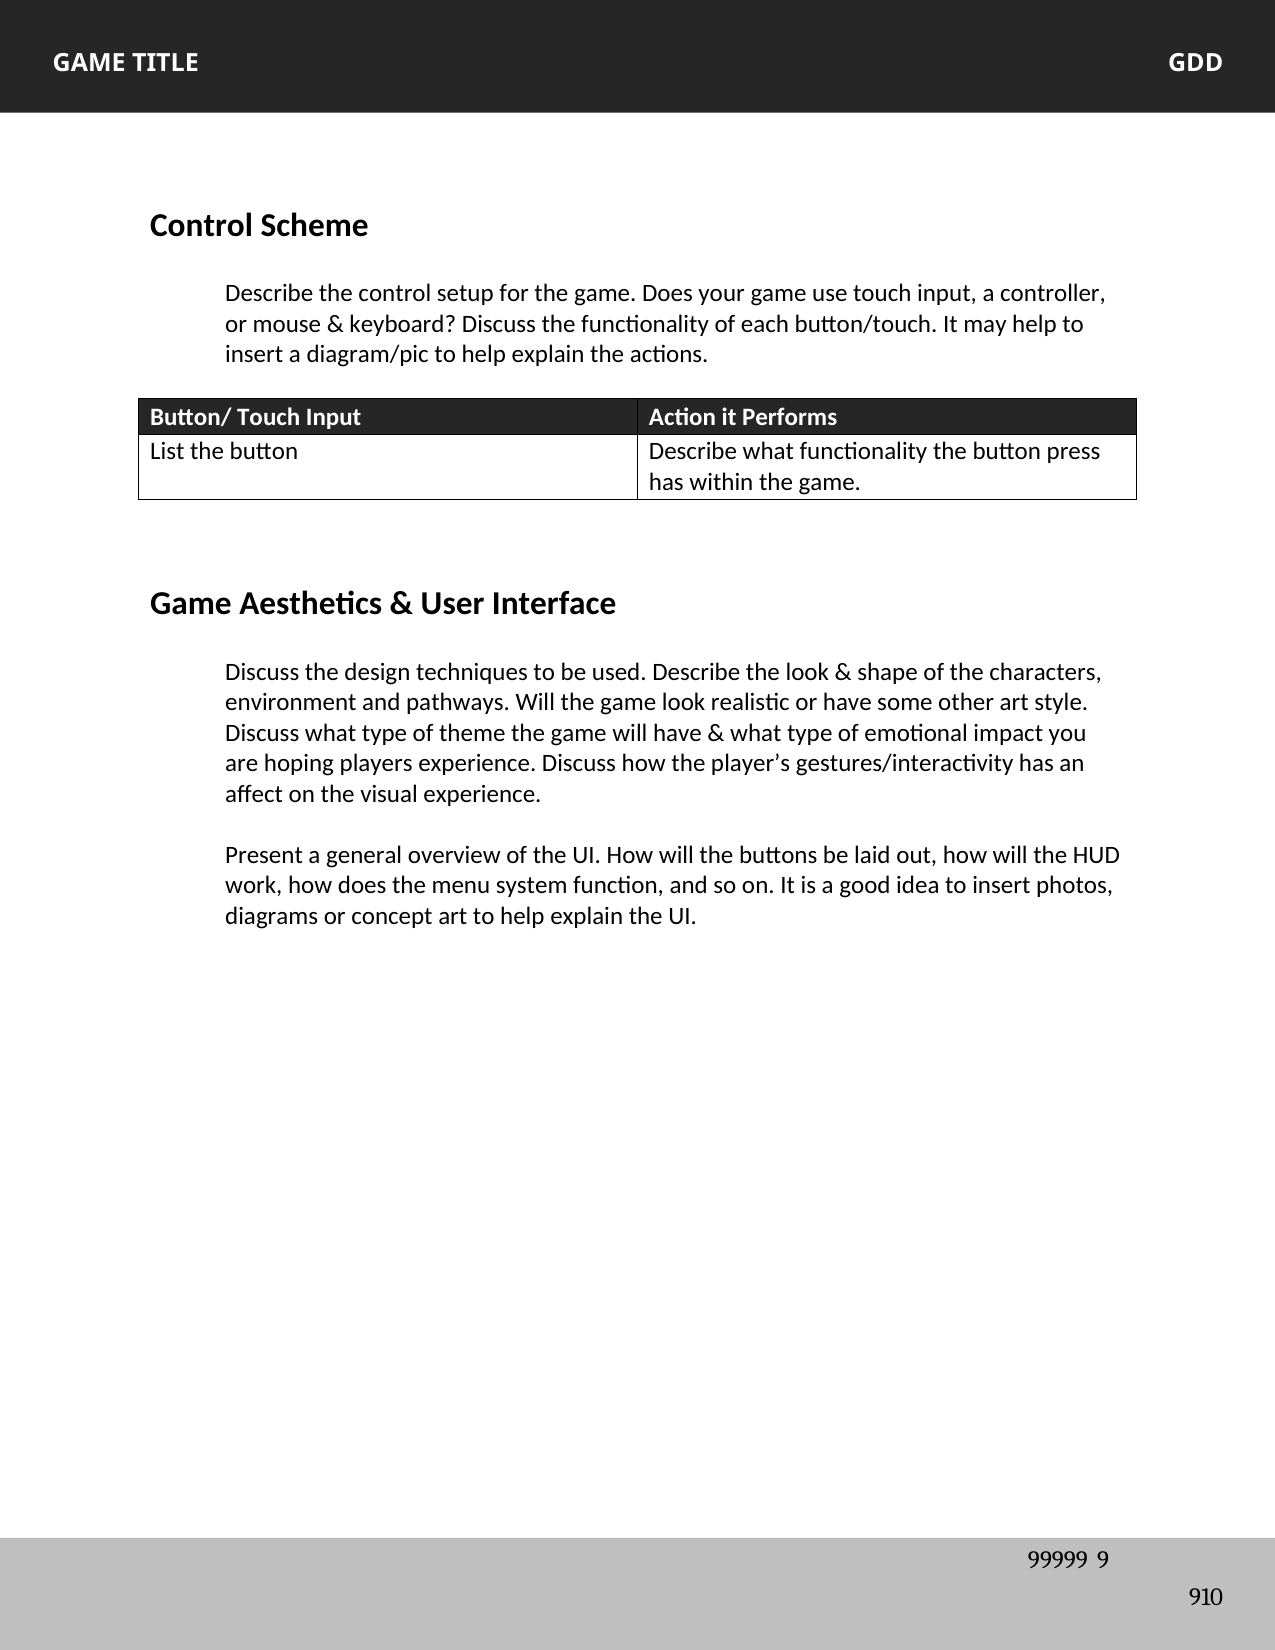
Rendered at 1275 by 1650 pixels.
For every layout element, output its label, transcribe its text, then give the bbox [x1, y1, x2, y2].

table_header Button/ Touch Input [139, 399, 637, 434]
subtitle Control Scheme [150, 204, 1125, 244]
table_cell Describe what functionality the button press has within the game. [638, 435, 1136, 499]
text Present a general overview of the UI. How will the buttons be laid out, how will the HUD work, how does the menu system function, and so on. It is a good idea to insert photos, diagrams or concept art to help explain the UI. [225, 839, 1125, 930]
text Describe the control setup for the game. Does your game use touch input, a controller, or mouse & keyboard? Discuss the functionality of each button/touch. It may help to insert a diagram/pic to help explain the actions. [225, 277, 1125, 369]
table_cell List the button [139, 435, 637, 499]
subtitle Game Aesthetics & User Interface [150, 582, 1125, 623]
text Discuss the design techniques to be used. Describe the look & shape of the characters, environment and pathways. Will the game look realistic or have some other art style. Discuss what type of theme the game will have & what type of emotional impact you are hoping players experience. Discuss how the player’s gestures/interactivity has an affect on the visual experience. [225, 656, 1125, 808]
table_header Action it Performs [638, 399, 1136, 434]
